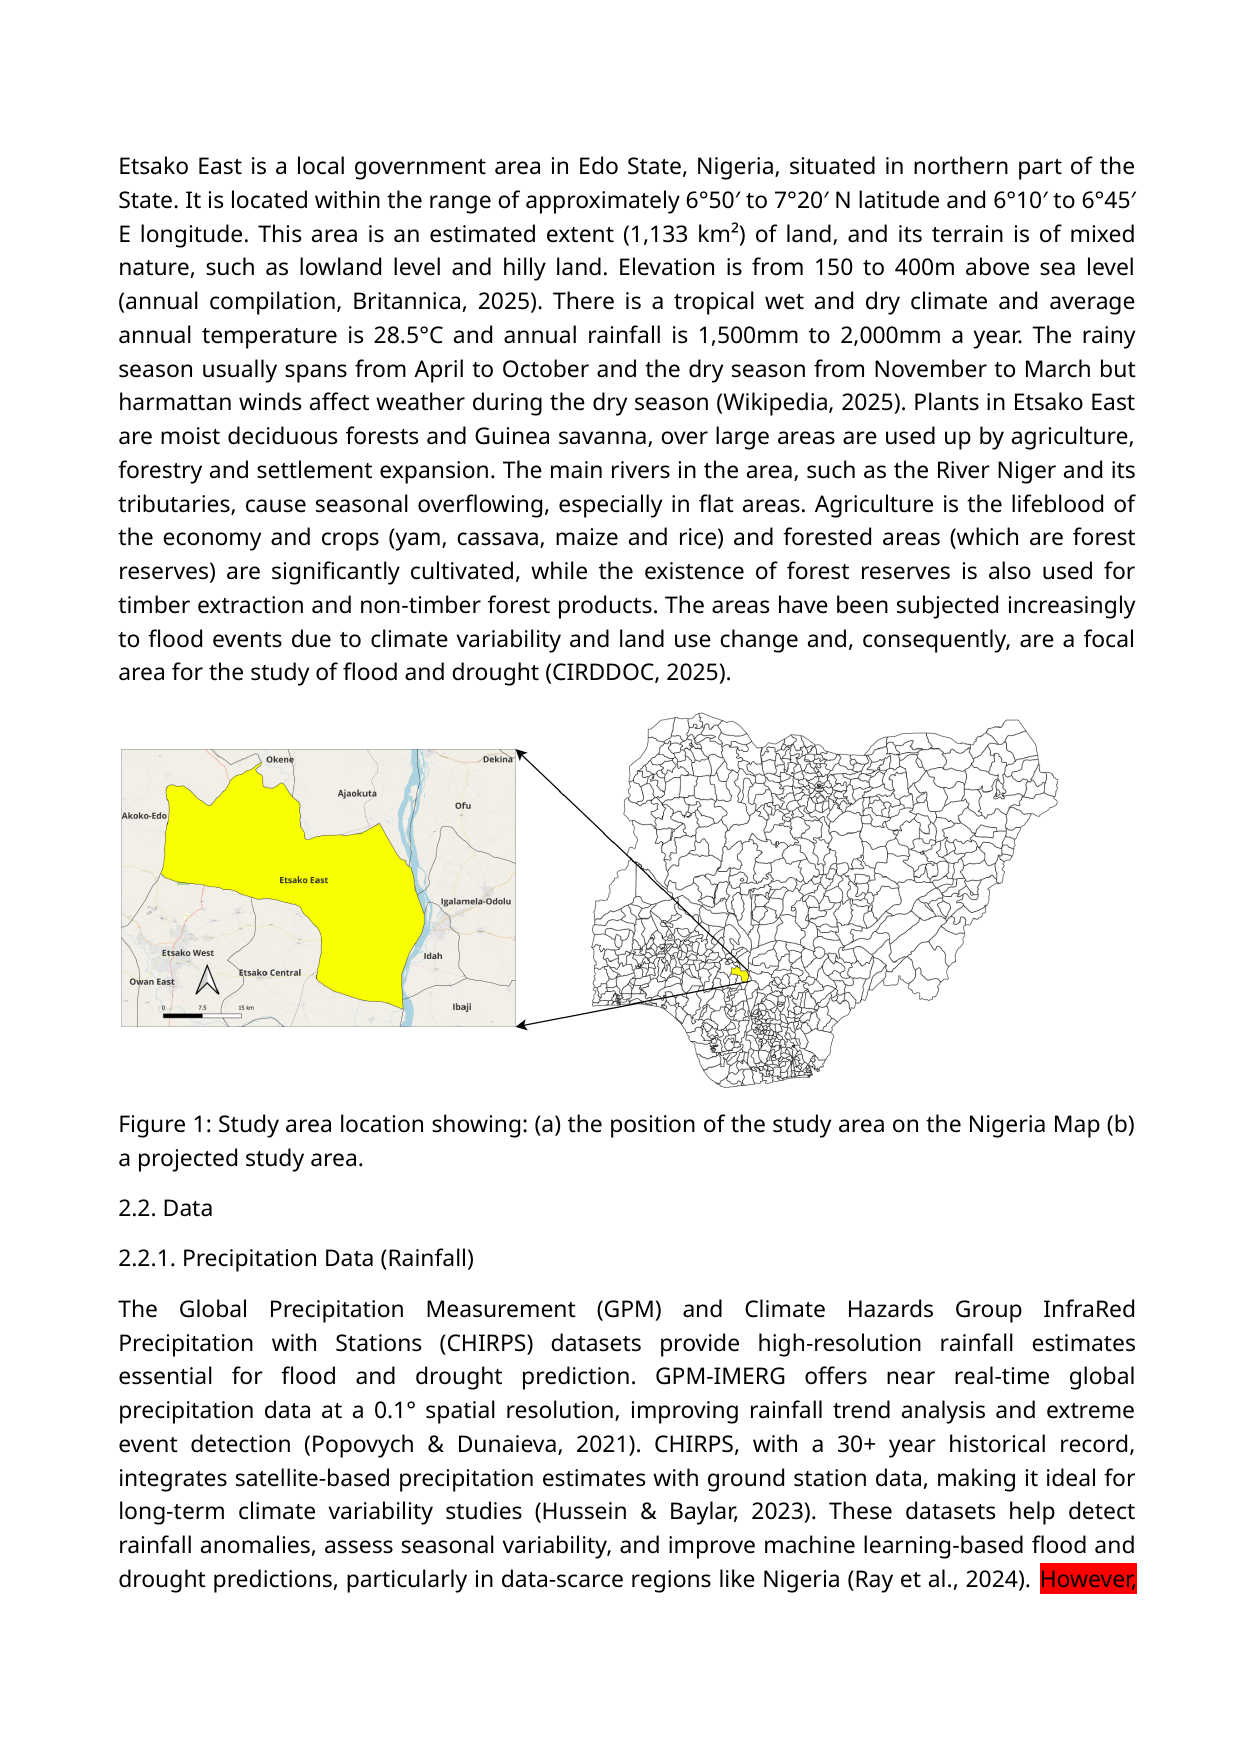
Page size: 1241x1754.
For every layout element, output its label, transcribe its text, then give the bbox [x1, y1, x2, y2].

text 2.2.1. Precipitation Data (Rainfall) [118, 1242, 1137, 1274]
text 2.2. Data [118, 1192, 1137, 1223]
text Figure 1: Study area location showing: (a) the position of the study area on the Nigeria Map (b) a projected study area. [118, 1108, 1137, 1173]
text Etsako East is a local government area in Edo State, Nigeria, situated in northern part of the State. It is located within the range of approximately 6°50′ to 7°20′ N latitude and 6°10′ to 6°45′ E longitude. This area is an estimated extent (1,133 km²) of land, and its terrain is of mixed nature, such as lowland level and hilly land. Elevation is from 150 to 400m above sea level (annual compilation, Britannica, 2025). There is a tropical wet and dry climate and average annual temperature is 28.5°C and annual rainfall is 1,500mm to 2,000mm a year. The rainy season usually spans from April to October and the dry season from November to March but harmattan winds affect weather during the dry season (Wikipedia, 2025). Plants in Etsako East are moist deciduous forests and Guinea savanna, over large areas are used up by agriculture, forestry and settlement expansion. The main rivers in the area, such as the River Niger and its tributaries, cause seasonal overflowing, especially in flat areas. Agriculture is the lifeblood of the economy and crops (yam, cassava, maize and rice) and forested areas (which are forest reserves) are significantly cultivated, while the existence of forest reserves is also used for timber extraction and non-timber forest products. The areas have been subjected increasingly to flood events due to climate variability and land use change and, consequently, are a focal area for the study of flood and drought (CIRDDOC, 2025). [118, 150, 1137, 687]
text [118, 1293, 1137, 1594]
picture [118, 706, 1059, 1089]
